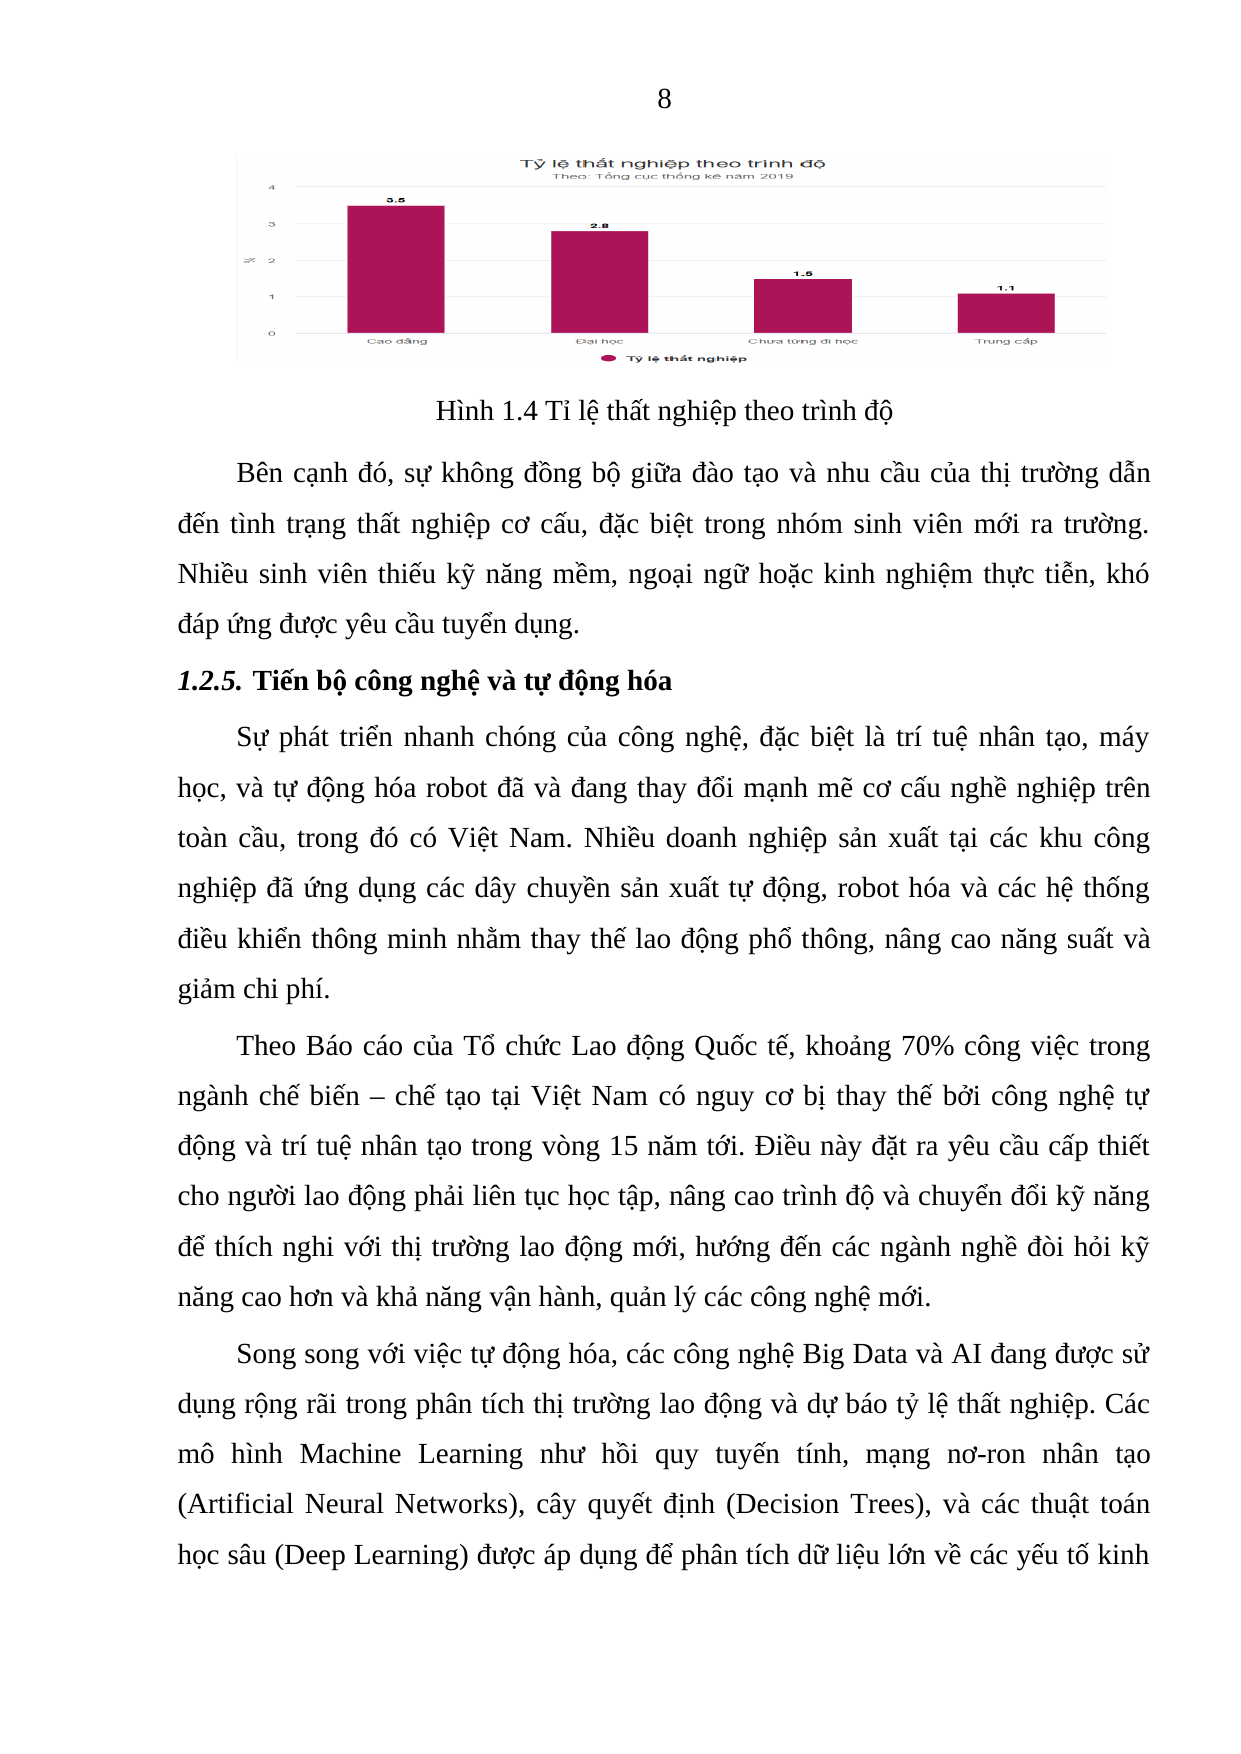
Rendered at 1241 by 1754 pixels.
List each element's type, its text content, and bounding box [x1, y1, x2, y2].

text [177, 1336, 1152, 1571]
text Sự phát triển nhanh chóng của công nghệ, đặc biệt là trí tuệ nhân tạo, máy học, và tự động hóa robot đã và đang thay đổi mạnh mẽ cơ cấu nghề nghiệp trên toàn cầu, trong đó có Việt Nam. Nhiều doanh nghiệp sản xuất tại các khu công nghiệp đã ứng dụng các dây chuyền sản xuất tự động, robot hóa và các hệ thống điều khiển thông minh nhằm thay thế lao động phổ thông, nâng cao năng suất và giảm chi phí. [177, 719, 1152, 1004]
text Bên cạnh đó, sự không đồng bộ giữa đào tạo và nhu cầu của thị trường dẫn đến tình trạng thất nghiệp cơ cấu, đặc biệt trong nhóm sinh viên mới ra trường. Nhiều sinh viên thiếu kỹ năng mềm, ngoại ngữ hoặc kinh nghiệm thực tiễn, khó đáp ứng được yêu cầu tuyển dụng. [177, 455, 1152, 640]
text Theo Báo cáo của Tổ chức Lao động Quốc tế, khoảng 70% công việc trong ngành chế biến – chế tạo tại Việt Nam có nguy cơ bị thay thế bởi công nghệ tự động và trí tuệ nhân tạo trong vòng 15 năm tới. Điều này đặt ra yêu cầu cấp thiết cho người lao động phải liên tục học tập, nâng cao trình độ và chuyển đổi kỹ năng để thích nghi với thị trường lao động mới, hướng đến các ngành nghề đòi hỏi kỹ năng cao hơn và khả năng vận hành, quản lý các công nghệ mới. [177, 1028, 1152, 1313]
subtitle Tiến bộ công nghệ và tự động hóa [177, 663, 1152, 696]
text Hình 1.4 Tỉ lệ thất nghiệp theo trình độ [177, 393, 1152, 426]
picture [236, 154, 1107, 364]
